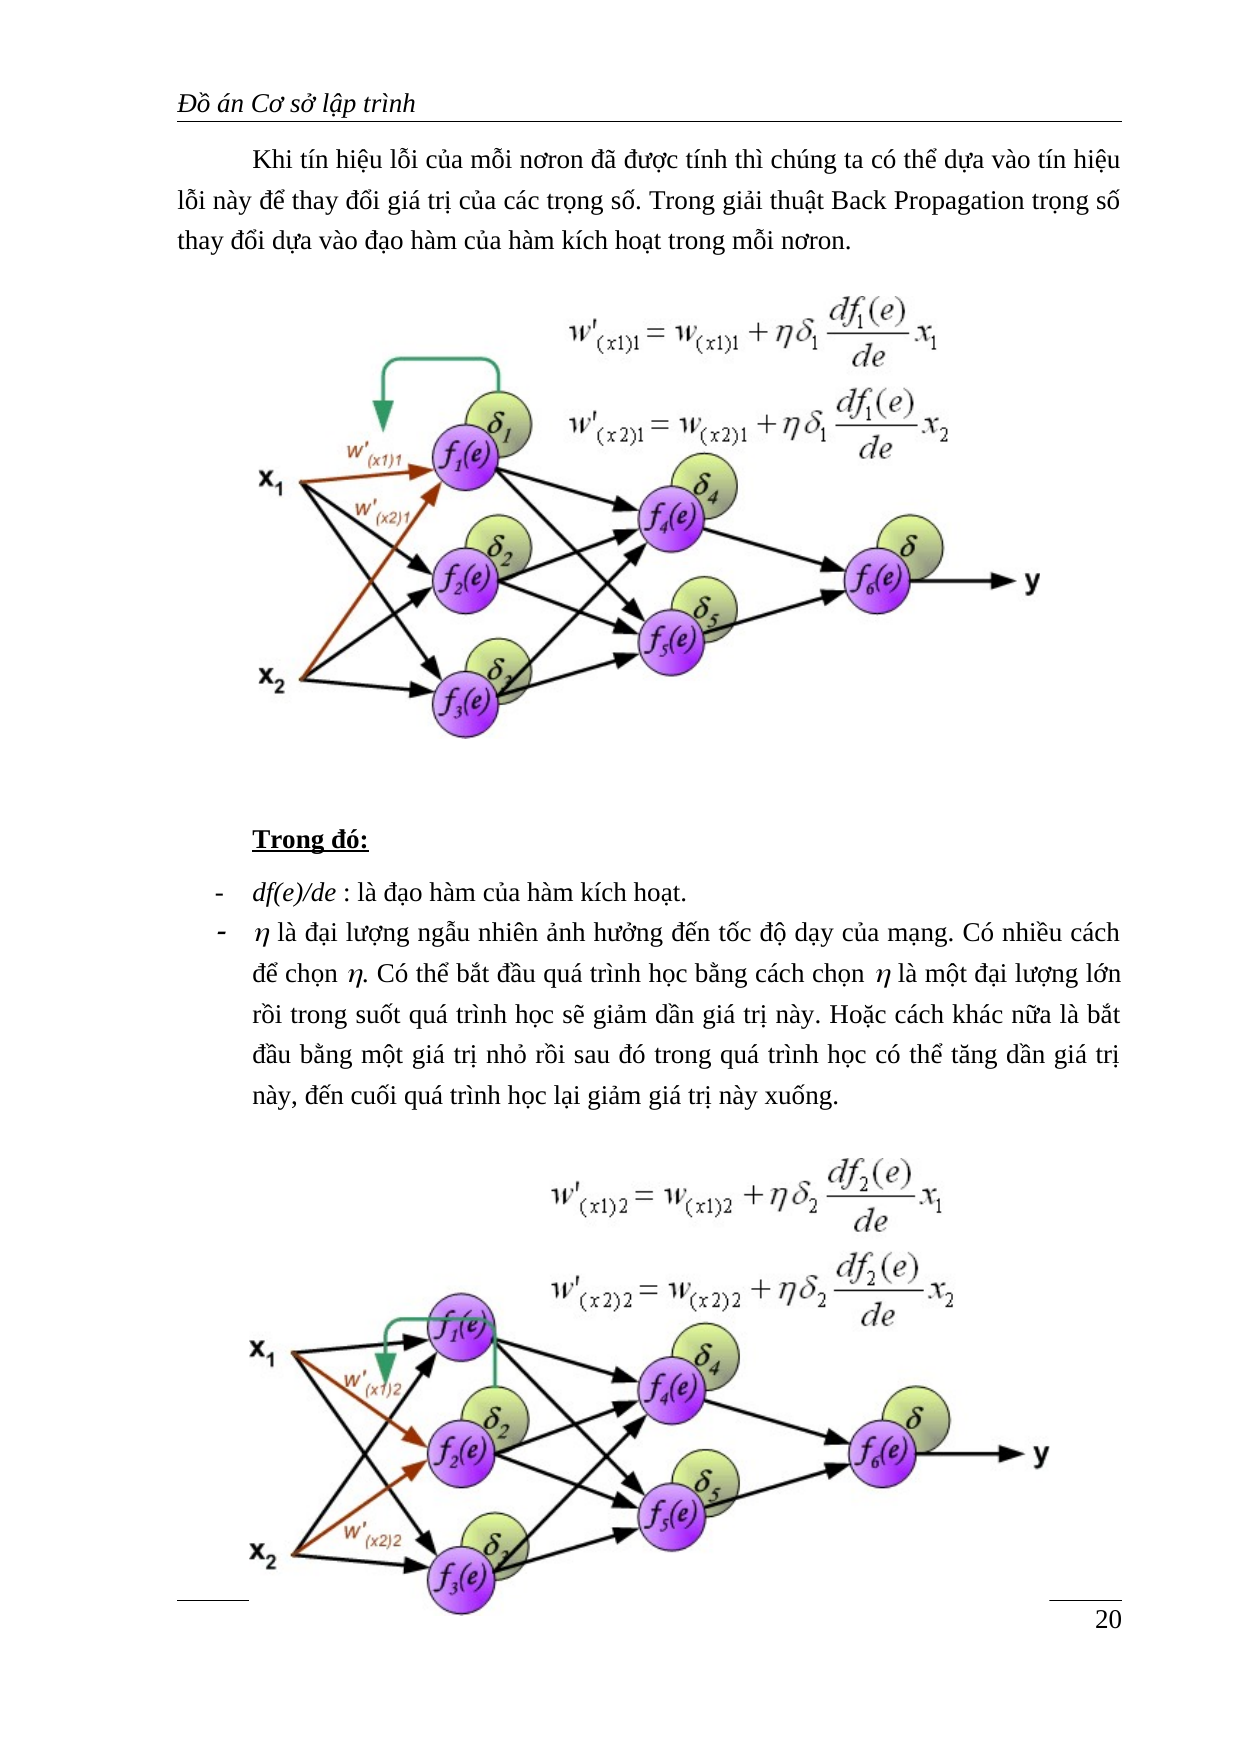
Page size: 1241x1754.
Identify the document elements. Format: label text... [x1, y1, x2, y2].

list  là đại lượng ngẫu nhiên ảnh hưởng đến tốc độ dạy của mạng. Có nhiều cách để chọn . Có thể bắt đầu quá trình học bằng cách chọn  là một đại lượng lớn rồi trong suốt quá trình học sẽ giảm dần giá trị này. Hoặc cách khác nữa là bắt đầu bằng một giá trị nhỏ rồi sau đó trong quá trình học có thể tăng dần giá trị này, đến cuối quá trình học lại giảm giá trị này xuống. [214, 916, 1122, 1110]
picture [249, 1158, 1050, 1616]
picture [258, 296, 1040, 739]
text Khi tín hiệu lỗi của mỗi nơron đã được tính thì chúng ta có thể dựa vào tín hiệu lỗi này để thay đổi giá trị của các trọng số. Trong giải thuật Back Propagation trọng số thay đổi dựa vào đạo hàm của hàm kích hoạt trong mỗi nơron. [177, 143, 1122, 256]
list df(e)/de : là đạo hàm của hàm kích hoạt. [214, 876, 1122, 907]
text Trong đó: [177, 823, 1122, 854]
